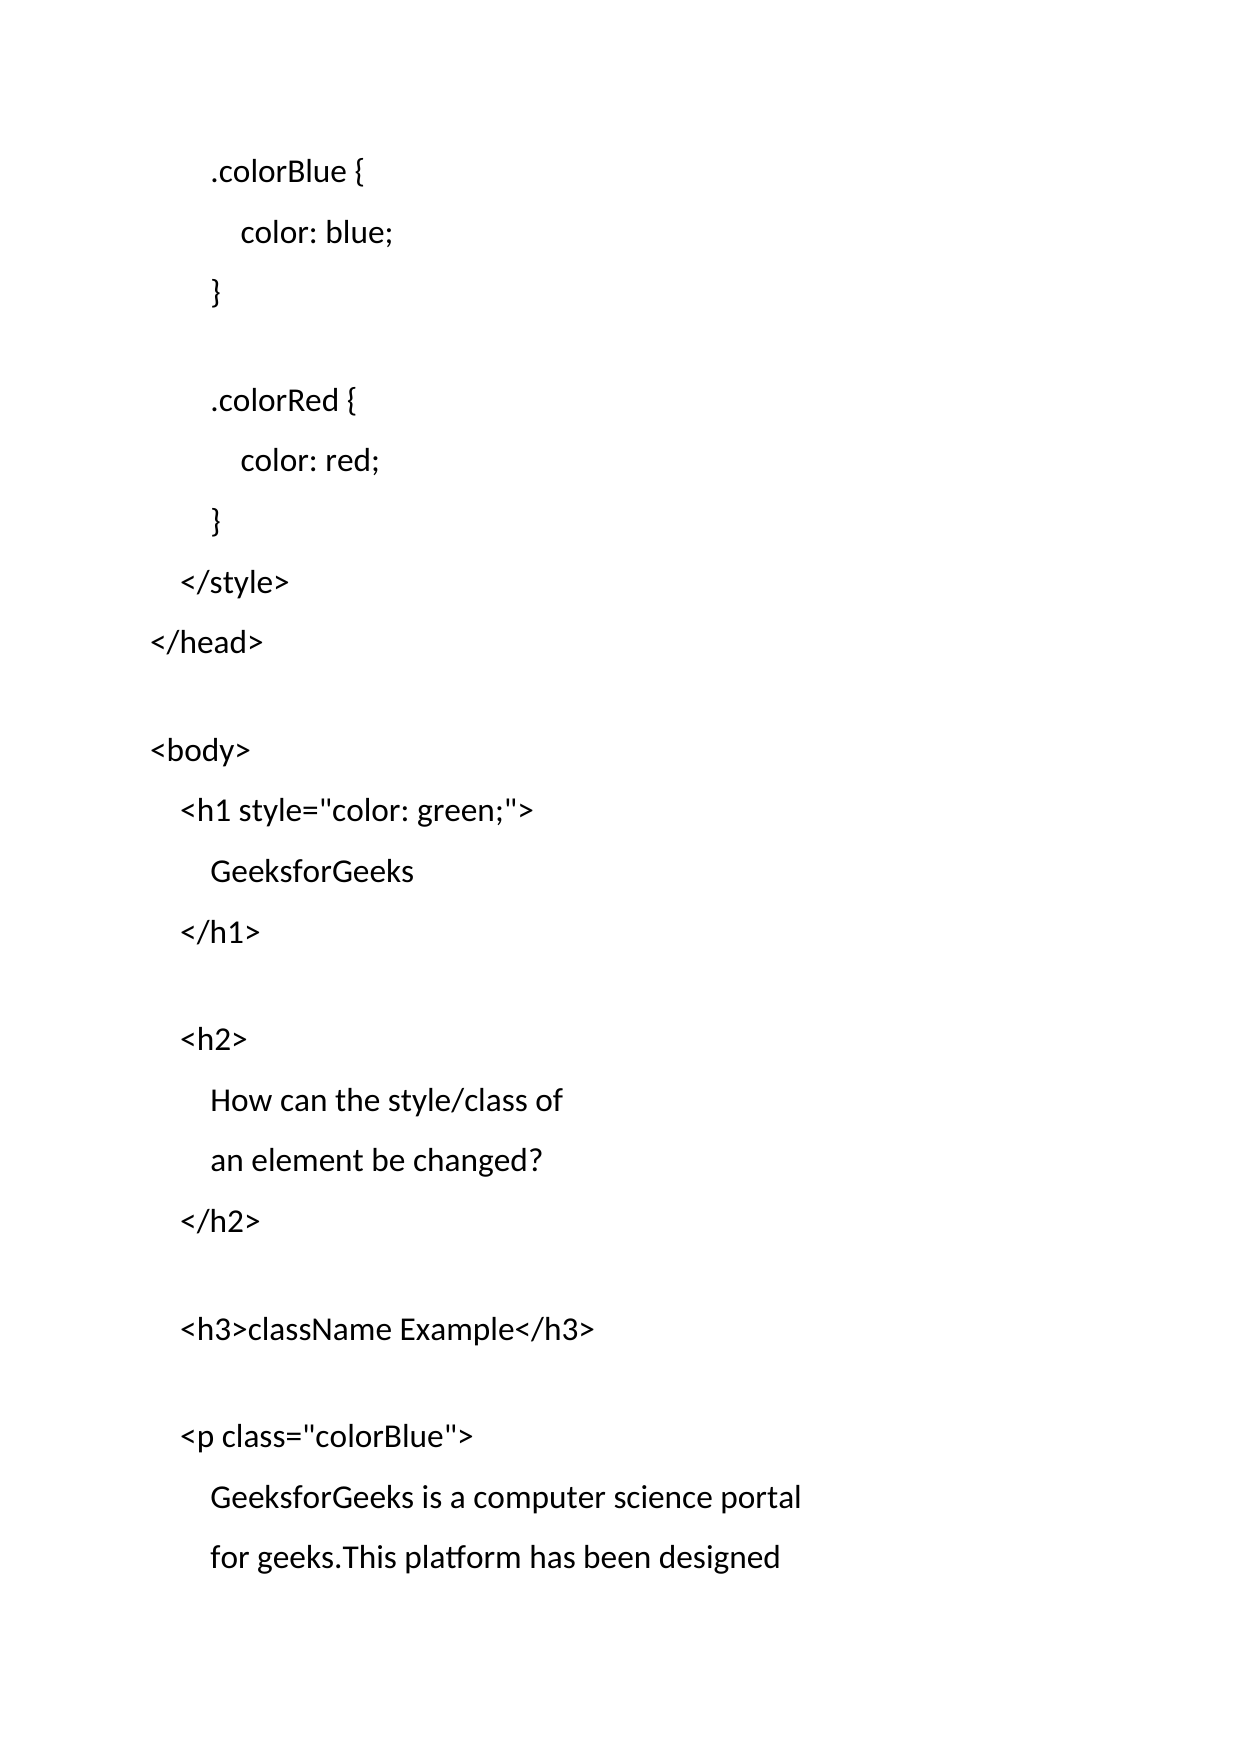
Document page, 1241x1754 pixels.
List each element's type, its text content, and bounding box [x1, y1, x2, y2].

text <h3>className Example</h3> [150, 1307, 1090, 1348]
text .colorRed { [150, 379, 1090, 419]
text color: red; [150, 439, 1090, 480]
text <body> [150, 729, 1090, 769]
text <h1 style="color: green;"> [150, 789, 1090, 830]
text </style> [150, 561, 1090, 601]
text </h1> [150, 911, 1090, 951]
text for geeks.This platform has been designed [150, 1536, 1090, 1577]
text <h2> [150, 1018, 1090, 1059]
text </h2> [150, 1200, 1090, 1241]
text GeeksforGeeks is a computer science portal [150, 1476, 1090, 1516]
text .colorBlue { [150, 150, 1090, 191]
text GeeksforGeeks [150, 850, 1090, 891]
text an element be changed? [150, 1139, 1090, 1180]
text } [150, 271, 1090, 312]
text <p class="colorBlue"> [150, 1415, 1090, 1456]
text How can the style/class of [150, 1079, 1090, 1119]
text color: blue; [150, 211, 1090, 251]
text </head> [150, 621, 1090, 662]
text } [150, 500, 1090, 541]
